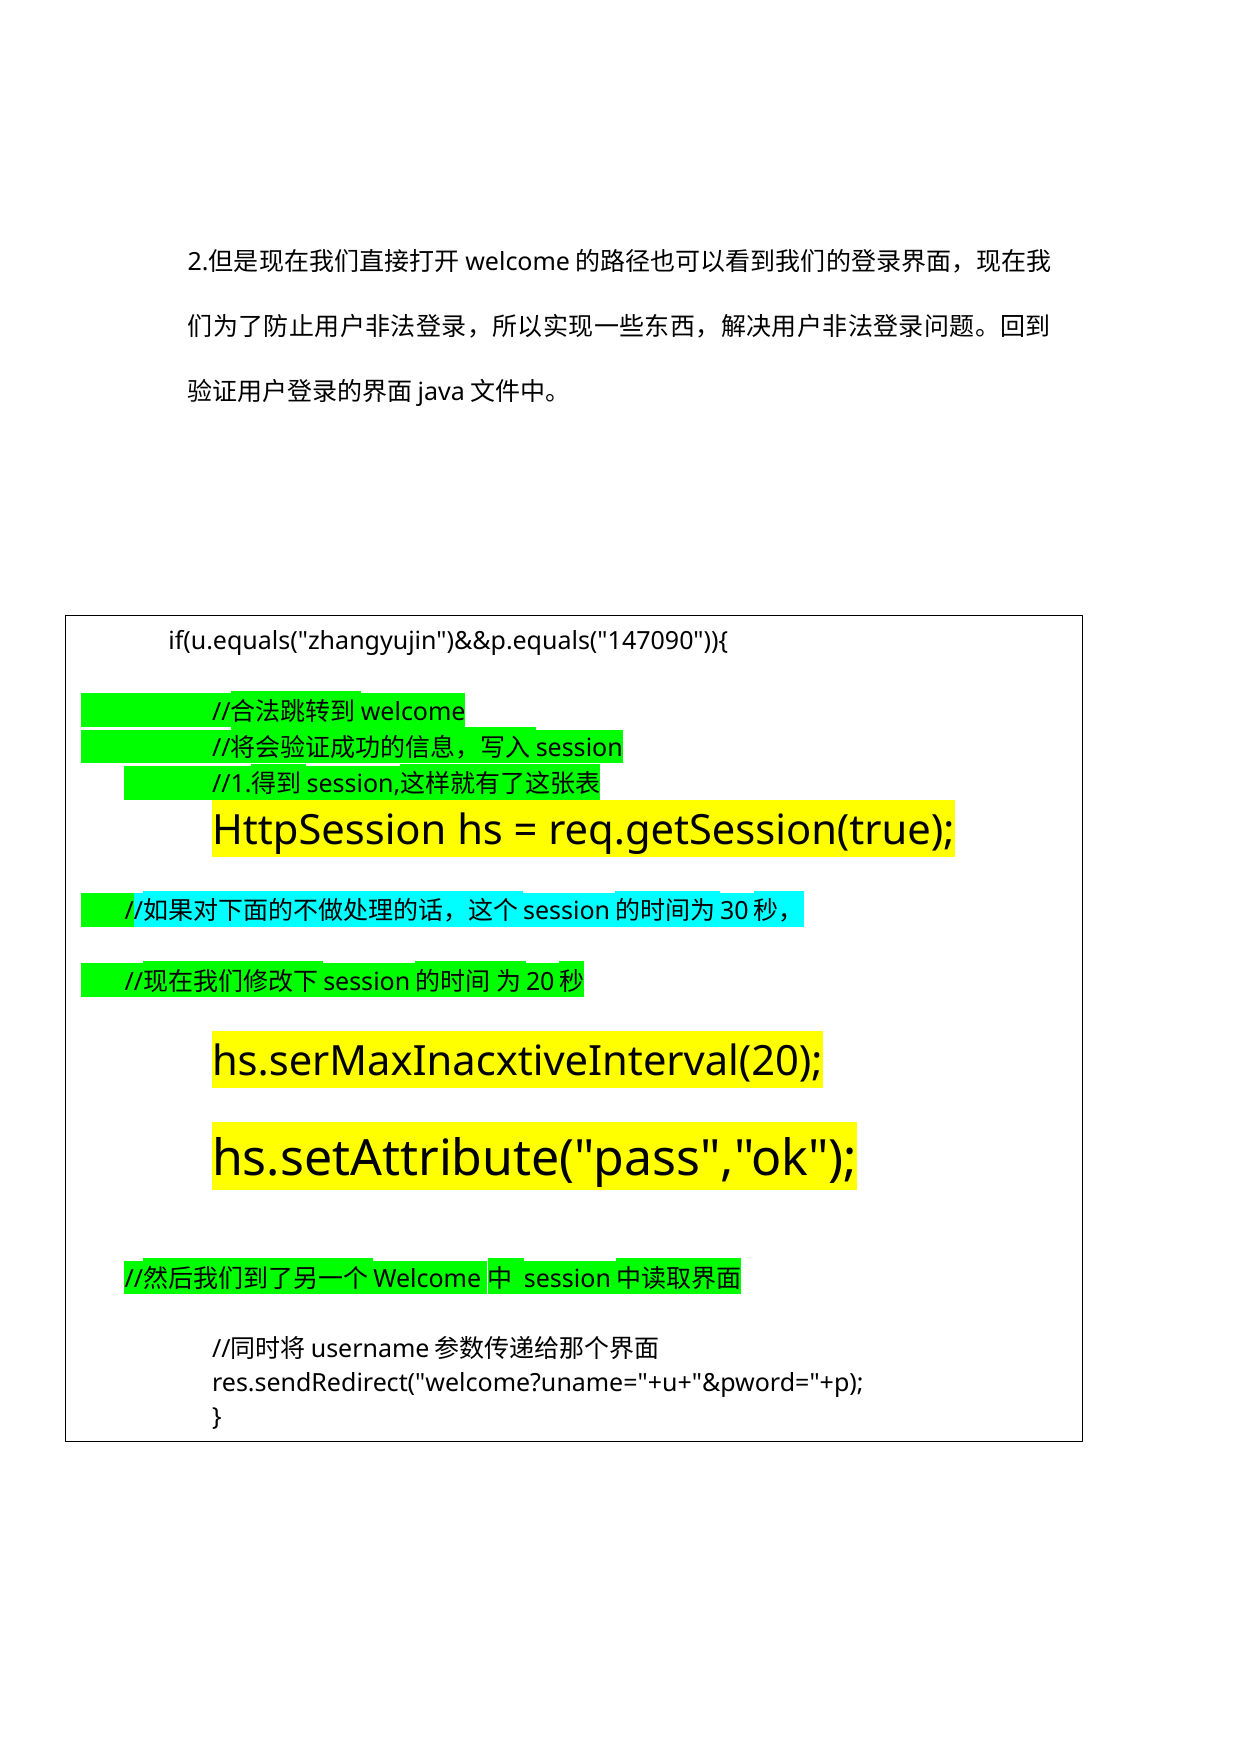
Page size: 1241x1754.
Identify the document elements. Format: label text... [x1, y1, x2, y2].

text 2.但是现在我们直接打开welcome的路径也可以看到我们的登录界面，现在我们为了防止用户非法登录，所以实现一些东西，解决用户非法登录问题。回到验证用户登录的界面java文件中。 [187, 227, 1053, 422]
